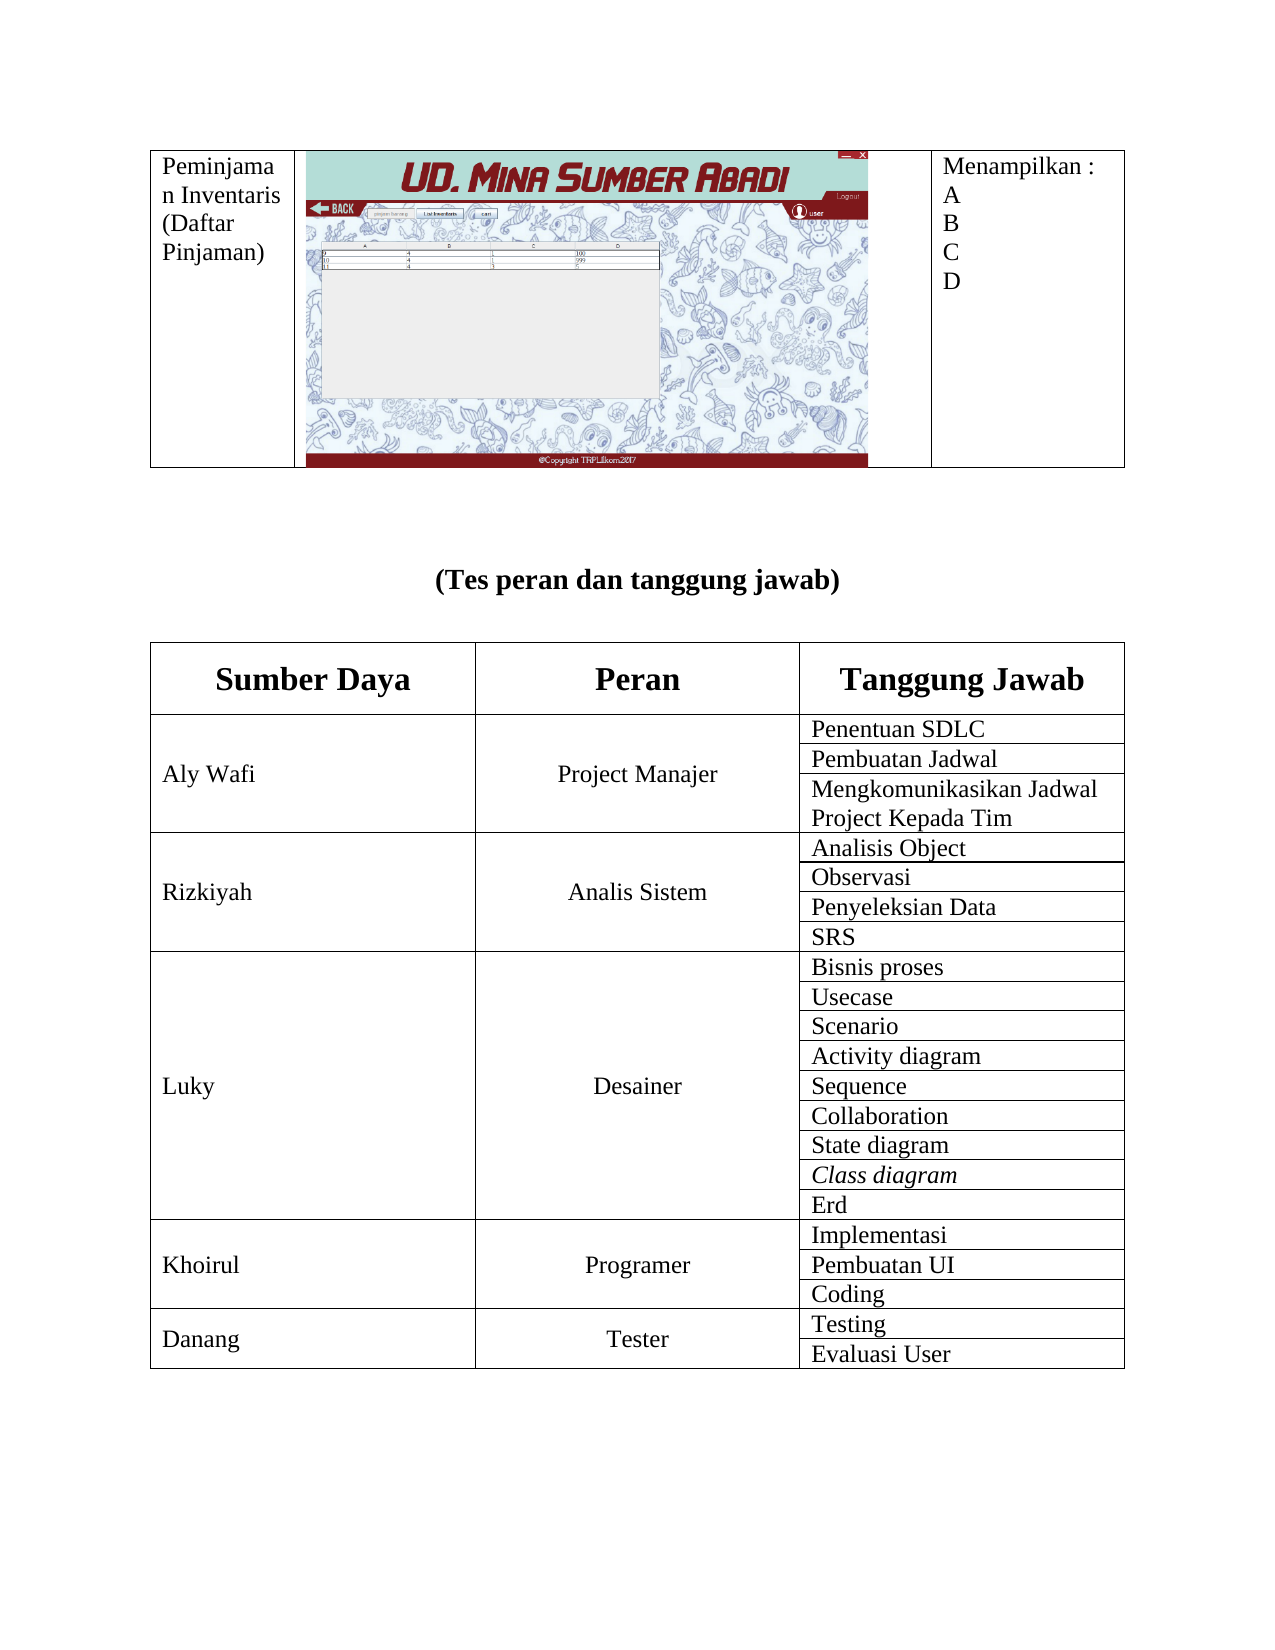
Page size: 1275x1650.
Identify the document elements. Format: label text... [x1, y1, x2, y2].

picture [305, 151, 869, 468]
table_cell Project Manajer [476, 715, 799, 832]
table_cell Coding [800, 1280, 1124, 1308]
table_cell Analisis Object [800, 833, 1124, 861]
table_cell Khoirul [151, 1220, 475, 1308]
table_cell SRS [800, 922, 1124, 951]
table_cell Analis Sistem [476, 833, 799, 951]
table_cell Implementasi [800, 1220, 1124, 1249]
table_cell Activity diagram [800, 1041, 1124, 1070]
table_cell Observasi [800, 863, 1124, 891]
table_cell Mengkomunikasikan Jadwal Project Kepada Tim [800, 774, 1124, 832]
table_cell Scenario [800, 1011, 1124, 1040]
table_cell State diagram [800, 1131, 1124, 1159]
table_cell Class diagram [800, 1160, 1124, 1189]
text (Tes peran dan tanggung jawab) [150, 562, 1125, 596]
table_cell Collaboration [800, 1101, 1124, 1129]
table_cell [869, 151, 931, 467]
table_cell Sequence [800, 1071, 1124, 1100]
table_cell Pembuatan UI [800, 1250, 1124, 1278]
table_cell [295, 151, 305, 467]
table_header Sumber Daya [151, 643, 475, 713]
table_cell Erd [800, 1190, 1124, 1219]
table_cell Bisnis proses [800, 952, 1124, 981]
table_cell Programer [476, 1220, 799, 1308]
table_cell Danang [151, 1309, 475, 1368]
table_cell Penentuan SDLC [800, 715, 1124, 743]
table_cell Pembuatan Jadwal [800, 744, 1124, 773]
table_cell Desainer [476, 952, 799, 1219]
table_cell Luky [151, 952, 475, 1219]
table_cell Penyeleksian Data [800, 892, 1124, 921]
table_cell Evaluasi User [800, 1339, 1124, 1368]
table_cell Peminjaman Inventaris (Daftar Pinjaman) [151, 151, 294, 467]
table_cell Rizkiyah [151, 833, 475, 951]
table_cell Testing [800, 1309, 1124, 1338]
table_cell Tester [476, 1309, 799, 1368]
table_cell Aly Wafi [151, 715, 475, 832]
table_header Peran [476, 643, 799, 713]
table_cell Usecase [800, 982, 1124, 1010]
table_cell Menampilkan : A B C D [932, 151, 1124, 467]
table_header Tanggung Jawab [800, 643, 1124, 713]
